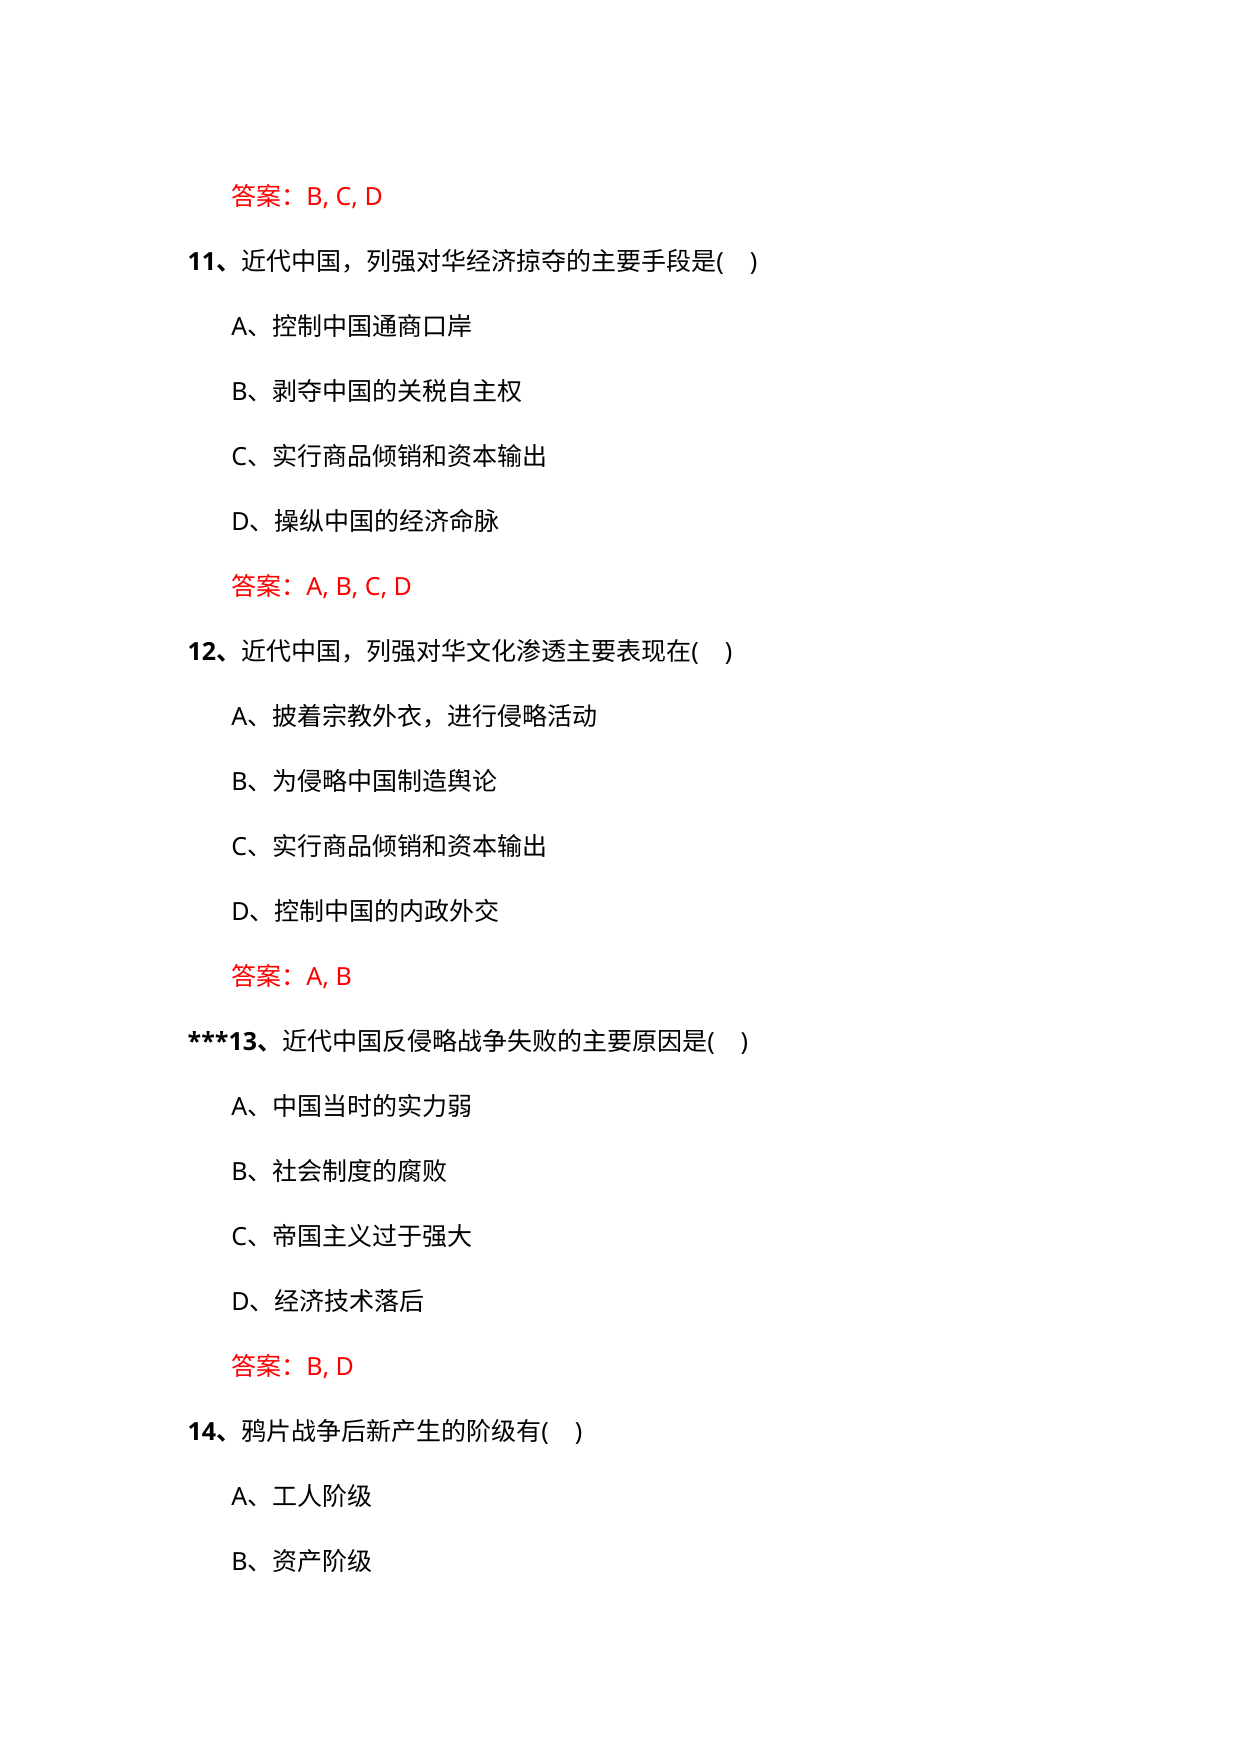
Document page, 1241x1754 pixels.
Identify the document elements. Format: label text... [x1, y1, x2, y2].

text B、剥夺中国的关税自主权 [187, 357, 1053, 422]
text C、实行商品倾销和资本输出 [187, 812, 1053, 877]
text 14、鸦片战争后新产生的阶级有( ) [187, 1397, 1053, 1462]
text A、工人阶级 [187, 1462, 1053, 1527]
text 答案：A, B [187, 942, 1053, 1007]
text D、经济技术落后 [187, 1267, 1053, 1332]
text B、资产阶级 [187, 1527, 1053, 1592]
text C、帝国主义过于强大 [187, 1202, 1053, 1267]
text A、披着宗教外衣，进行侵略活动 [187, 682, 1053, 747]
text A、中国当时的实力弱 [187, 1072, 1053, 1137]
text C、实行商品倾销和资本输出 [187, 422, 1053, 487]
text B、社会制度的腐败 [187, 1137, 1053, 1202]
text 答案：B, D [187, 1332, 1053, 1397]
text 答案：A, B, C, D [187, 552, 1053, 617]
text A、控制中国通商口岸 [187, 292, 1053, 357]
text D、操纵中国的经济命脉 [187, 487, 1053, 552]
text 11、近代中国，列强对华经济掠夺的主要手段是( ) [187, 227, 1053, 292]
text 答案：B, C, D [187, 162, 1053, 227]
text ***13、近代中国反侵略战争失败的主要原因是( ) [187, 1007, 1053, 1072]
text B、为侵略中国制造舆论 [187, 747, 1053, 812]
text D、控制中国的内政外交 [187, 877, 1053, 942]
text 12、近代中国，列强对华文化渗透主要表现在( ) [187, 617, 1053, 682]
